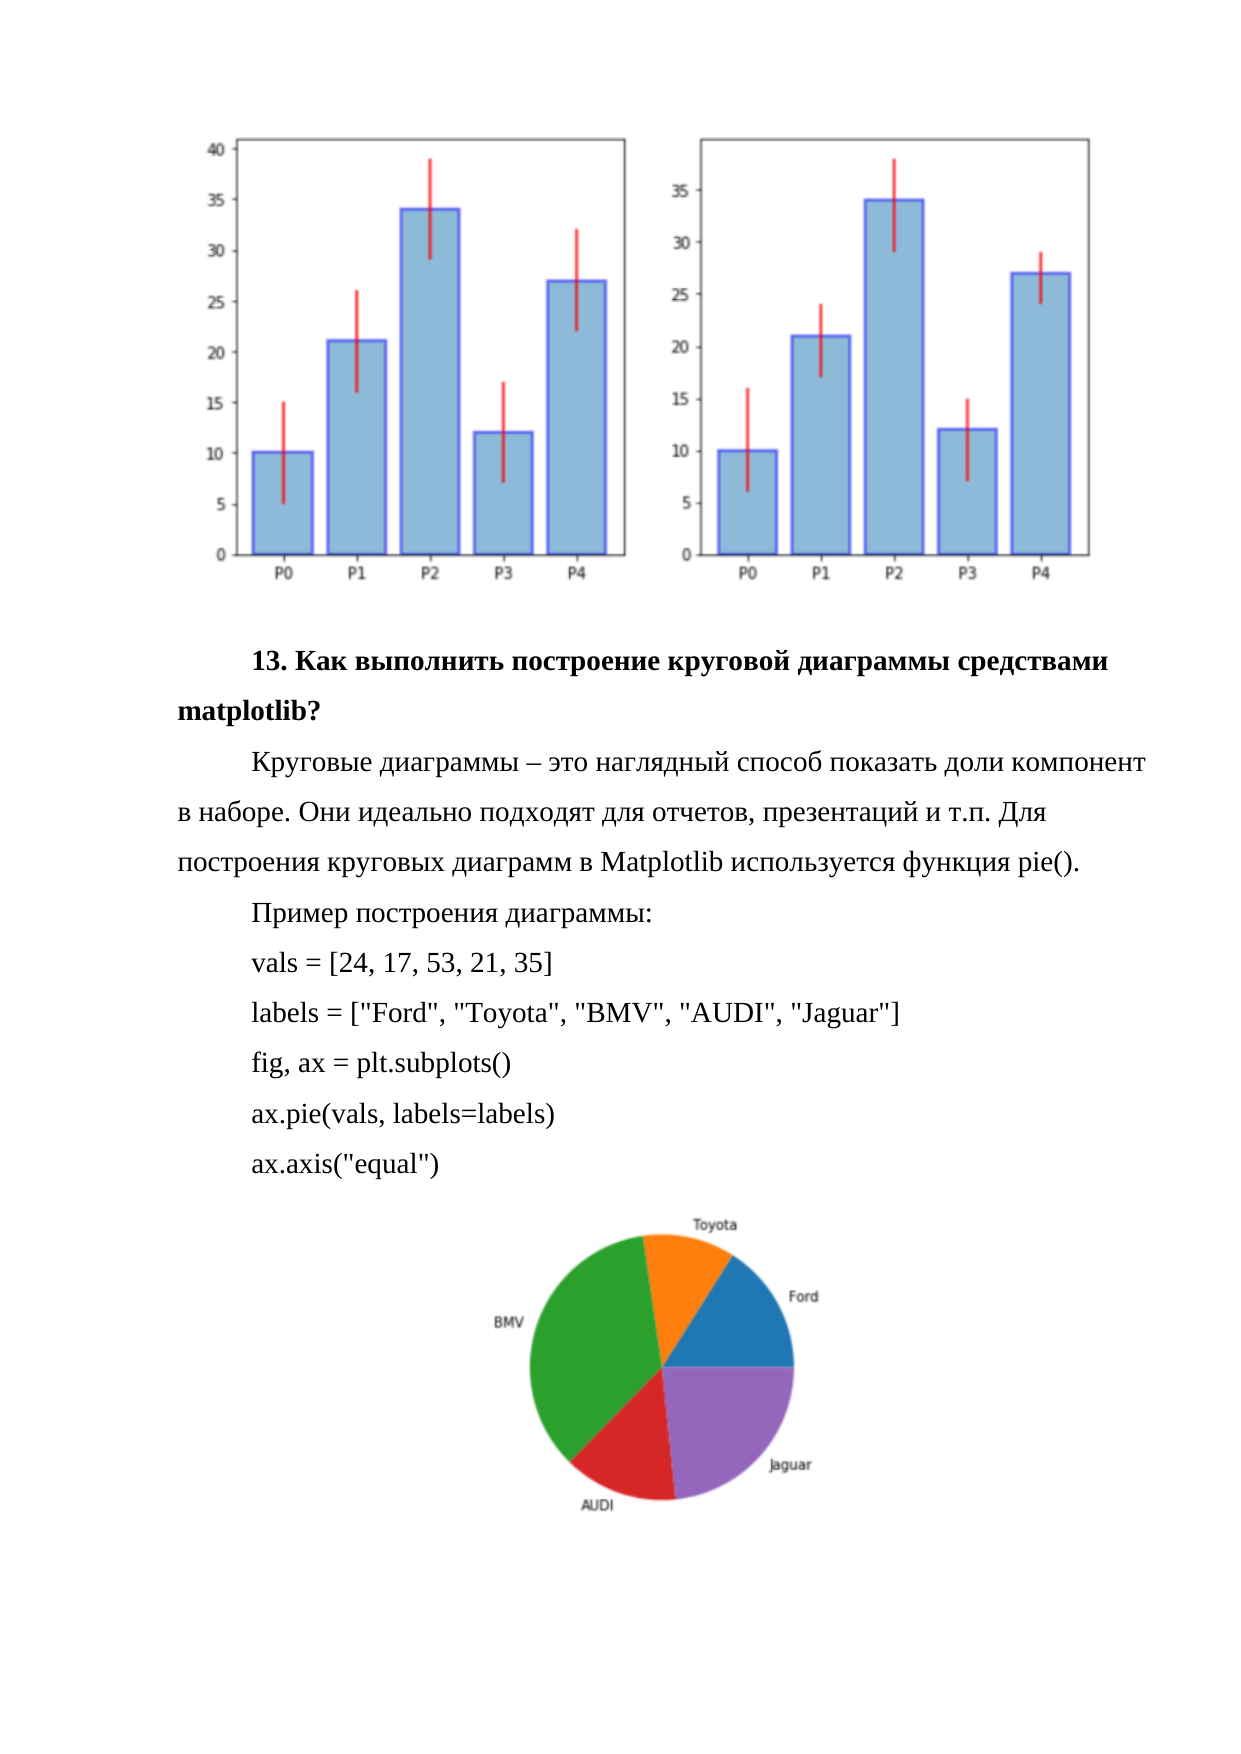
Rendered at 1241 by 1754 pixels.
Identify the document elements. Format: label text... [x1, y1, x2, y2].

text fig, ax = plt.subplots() [177, 1046, 1152, 1079]
picture [450, 1196, 879, 1529]
text labels = ["Ford", "Toyota", "BMV", "AUDI", "Jaguar"] [177, 995, 1152, 1029]
text Круговые диаграммы – это наглядный способ показать доли компонент в наборе. Они идеально подходят для отчетов, презентаций и т.п. Для построения круговых диаграмм в Matplotlib используется функция pie(). [177, 744, 1152, 878]
text ax.pie(vals, labels=labels) [177, 1096, 1152, 1129]
text ax.axis("equal") [177, 1146, 1152, 1180]
picture [177, 118, 1152, 610]
text Пример построения диаграммы: [177, 895, 1152, 928]
text 13. Как выполнить построение круговой диаграммы средствами matplotlib? [177, 643, 1152, 727]
text vals = [24, 17, 53, 21, 35] [177, 945, 1152, 978]
